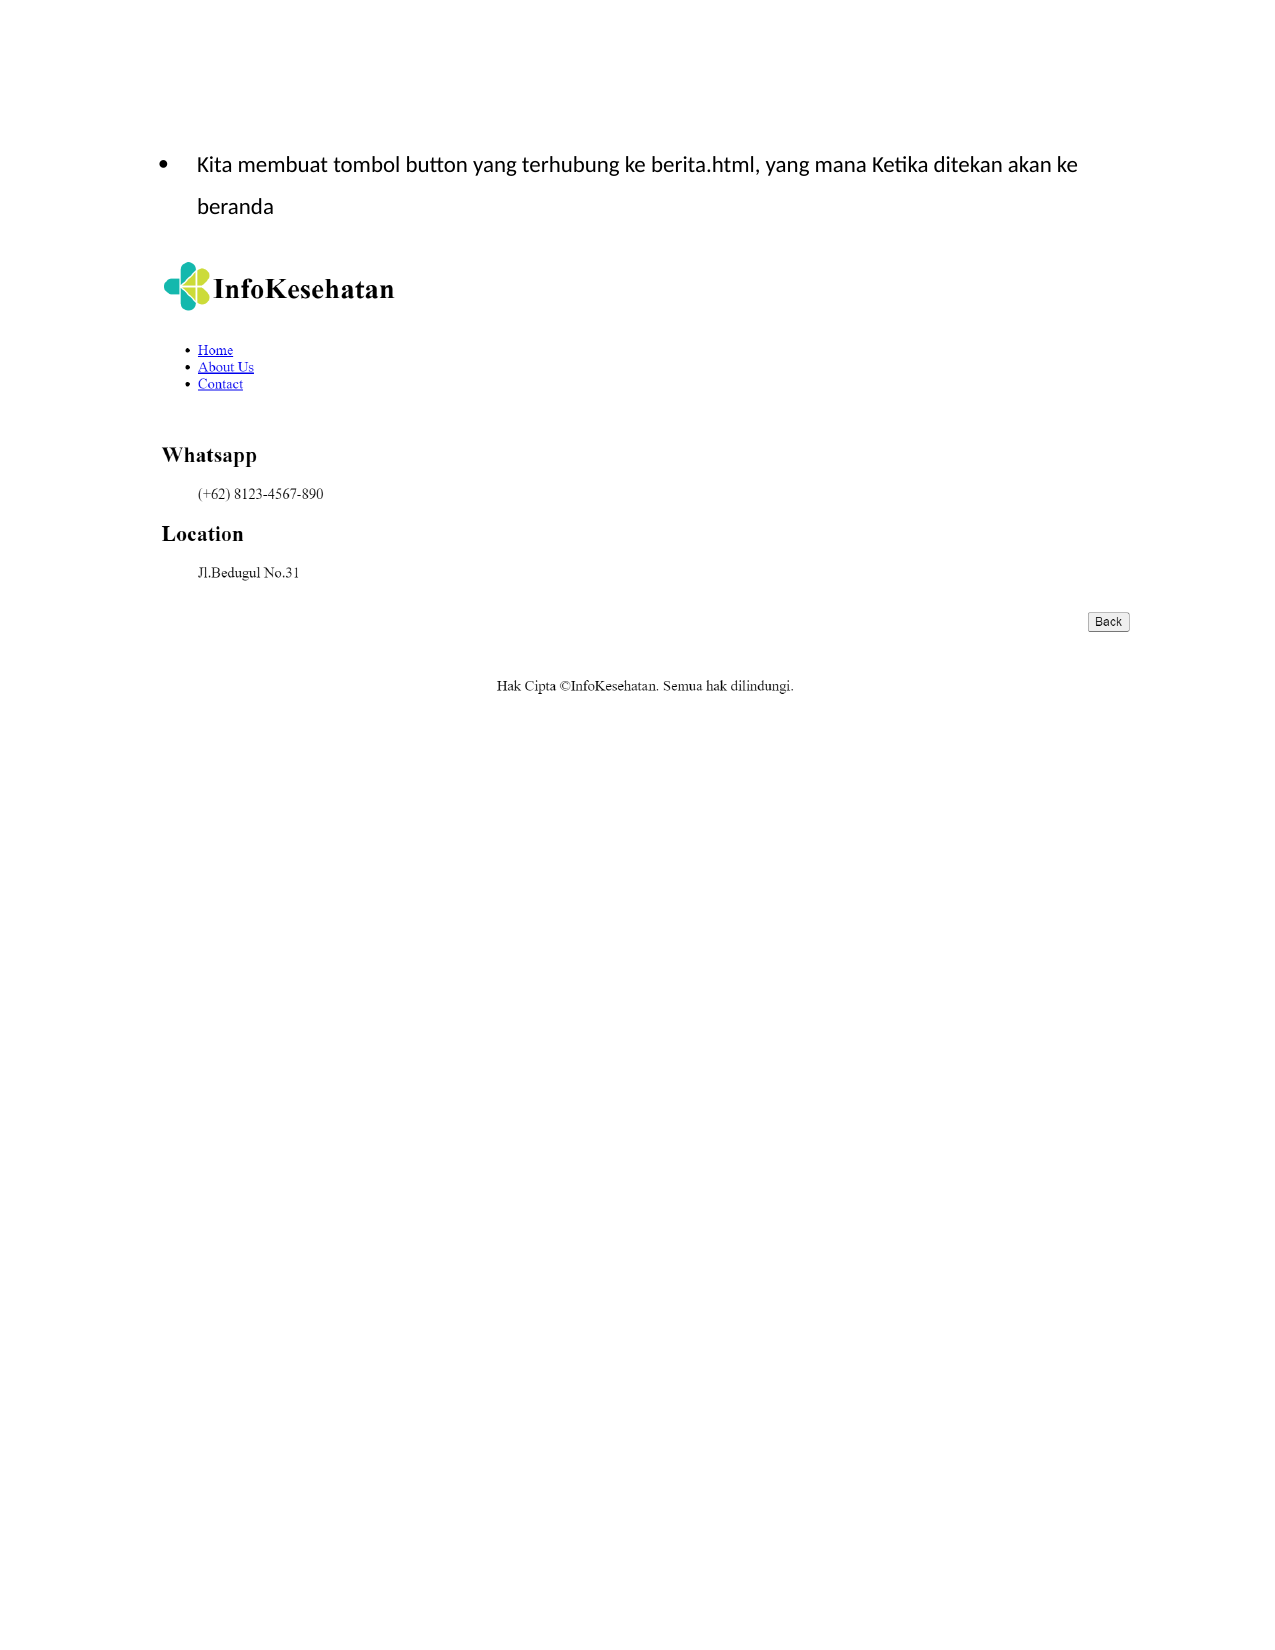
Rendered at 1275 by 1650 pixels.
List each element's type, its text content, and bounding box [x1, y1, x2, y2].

picture [159, 250, 1135, 730]
list Kita membuat tombol button yang terhubung ke berita.html, yang mana Ketika ditekan akan ke beranda [159, 150, 1125, 220]
